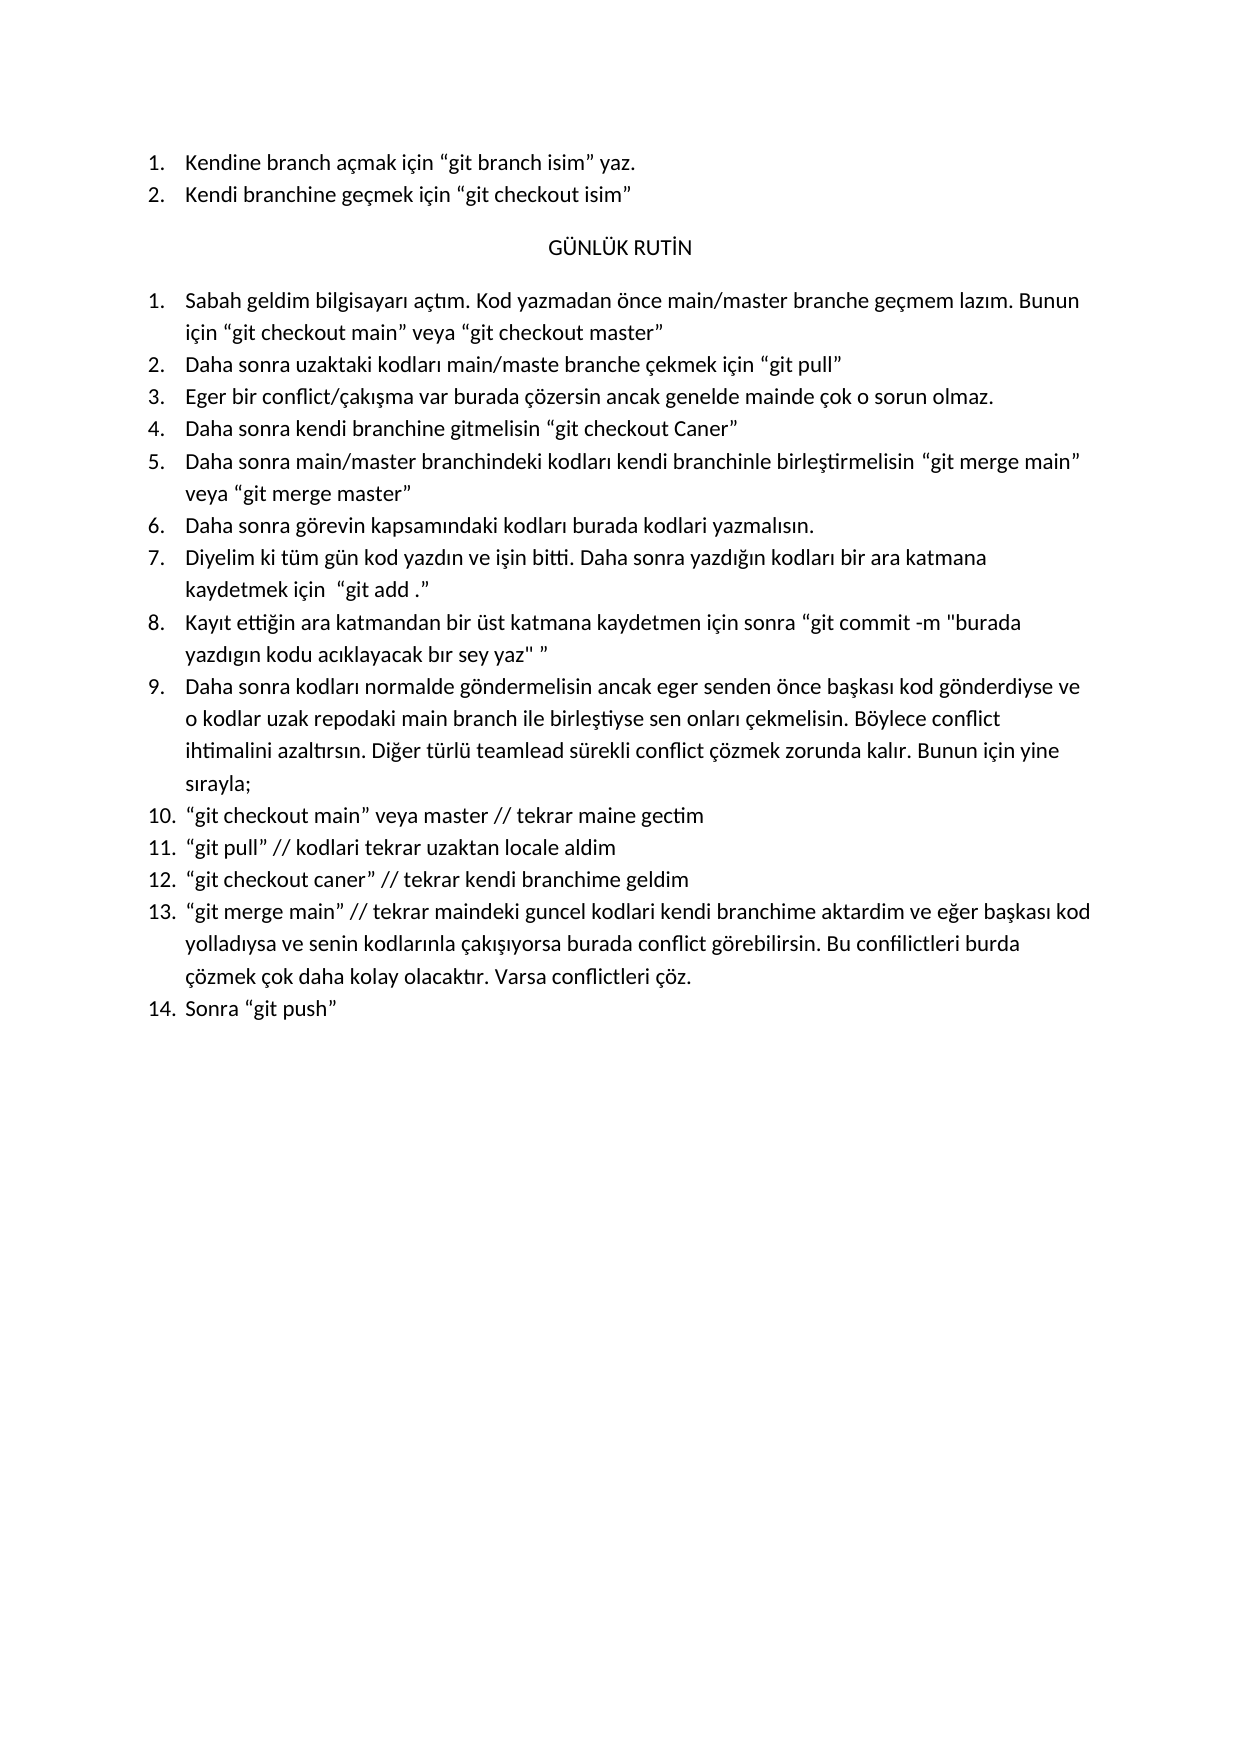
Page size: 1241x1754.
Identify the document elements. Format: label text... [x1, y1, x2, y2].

text GÜNLÜK RUTİN [148, 233, 1093, 261]
list Sonra “git push” [148, 994, 1093, 1022]
list Eger bir conflict/çakışma var burada çözersin ancak genelde mainde çok o sorun olmaz. [148, 382, 1093, 410]
list “git merge main” // tekrar maindeki guncel kodlari kendi branchime aktardim ve eğer başkası kod yolladıysa ve senin kodlarınla çakışıyorsa burada conflict görebilirsin. Bu confilictleri burda çözmek çok daha kolay olacaktır. Varsa conflictleri çöz. [148, 897, 1093, 990]
list Kendine branch açmak için “git branch isim” yaz. [148, 148, 1093, 176]
list Daha sonra görevin kapsamındaki kodları burada kodlari yazmalısın. [148, 511, 1093, 539]
list Daha sonra main/master branchindeki kodları kendi branchinle birleştirmelisin “git merge main” veya “git merge master” [148, 447, 1093, 507]
list “git checkout main” veya master // tekrar maine gectim [148, 801, 1093, 829]
list “git pull” // kodlari tekrar uzaktan locale aldim [148, 833, 1093, 861]
list Daha sonra kodları normalde göndermelisin ancak eger senden önce başkası kod gönderdiyse ve o kodlar uzak repodaki main branch ile birleştiyse sen onları çekmelisin. Böylece conflict ihtimalini azaltırsın. Diğer türlü teamlead sürekli conflict çözmek zorunda kalır. Bunun için yine sırayla; [148, 672, 1093, 797]
list Kayıt ettiğin ara katmandan bir üst katmana kaydetmen için sonra “git commit -m "burada yazdıgın kodu acıklayacak bır sey yaz" ” [148, 608, 1093, 668]
list Daha sonra uzaktaki kodları main/maste branche çekmek için “git pull” [148, 350, 1093, 378]
list Sabah geldim bilgisayarı açtım. Kod yazmadan önce main/master branche geçmem lazım. Bunun için “git checkout main” veya “git checkout master” [148, 286, 1093, 346]
list Diyelim ki tüm gün kod yazdın ve işin bitti. Daha sonra yazdığın kodları bir ara katmana kaydetmek için “git add .” [148, 543, 1093, 603]
list Daha sonra kendi branchine gitmelisin “git checkout Caner” [148, 414, 1093, 443]
list “git checkout caner” // tekrar kendi branchime geldim [148, 865, 1093, 893]
list Kendi branchine geçmek için “git checkout isim” [148, 180, 1093, 208]
